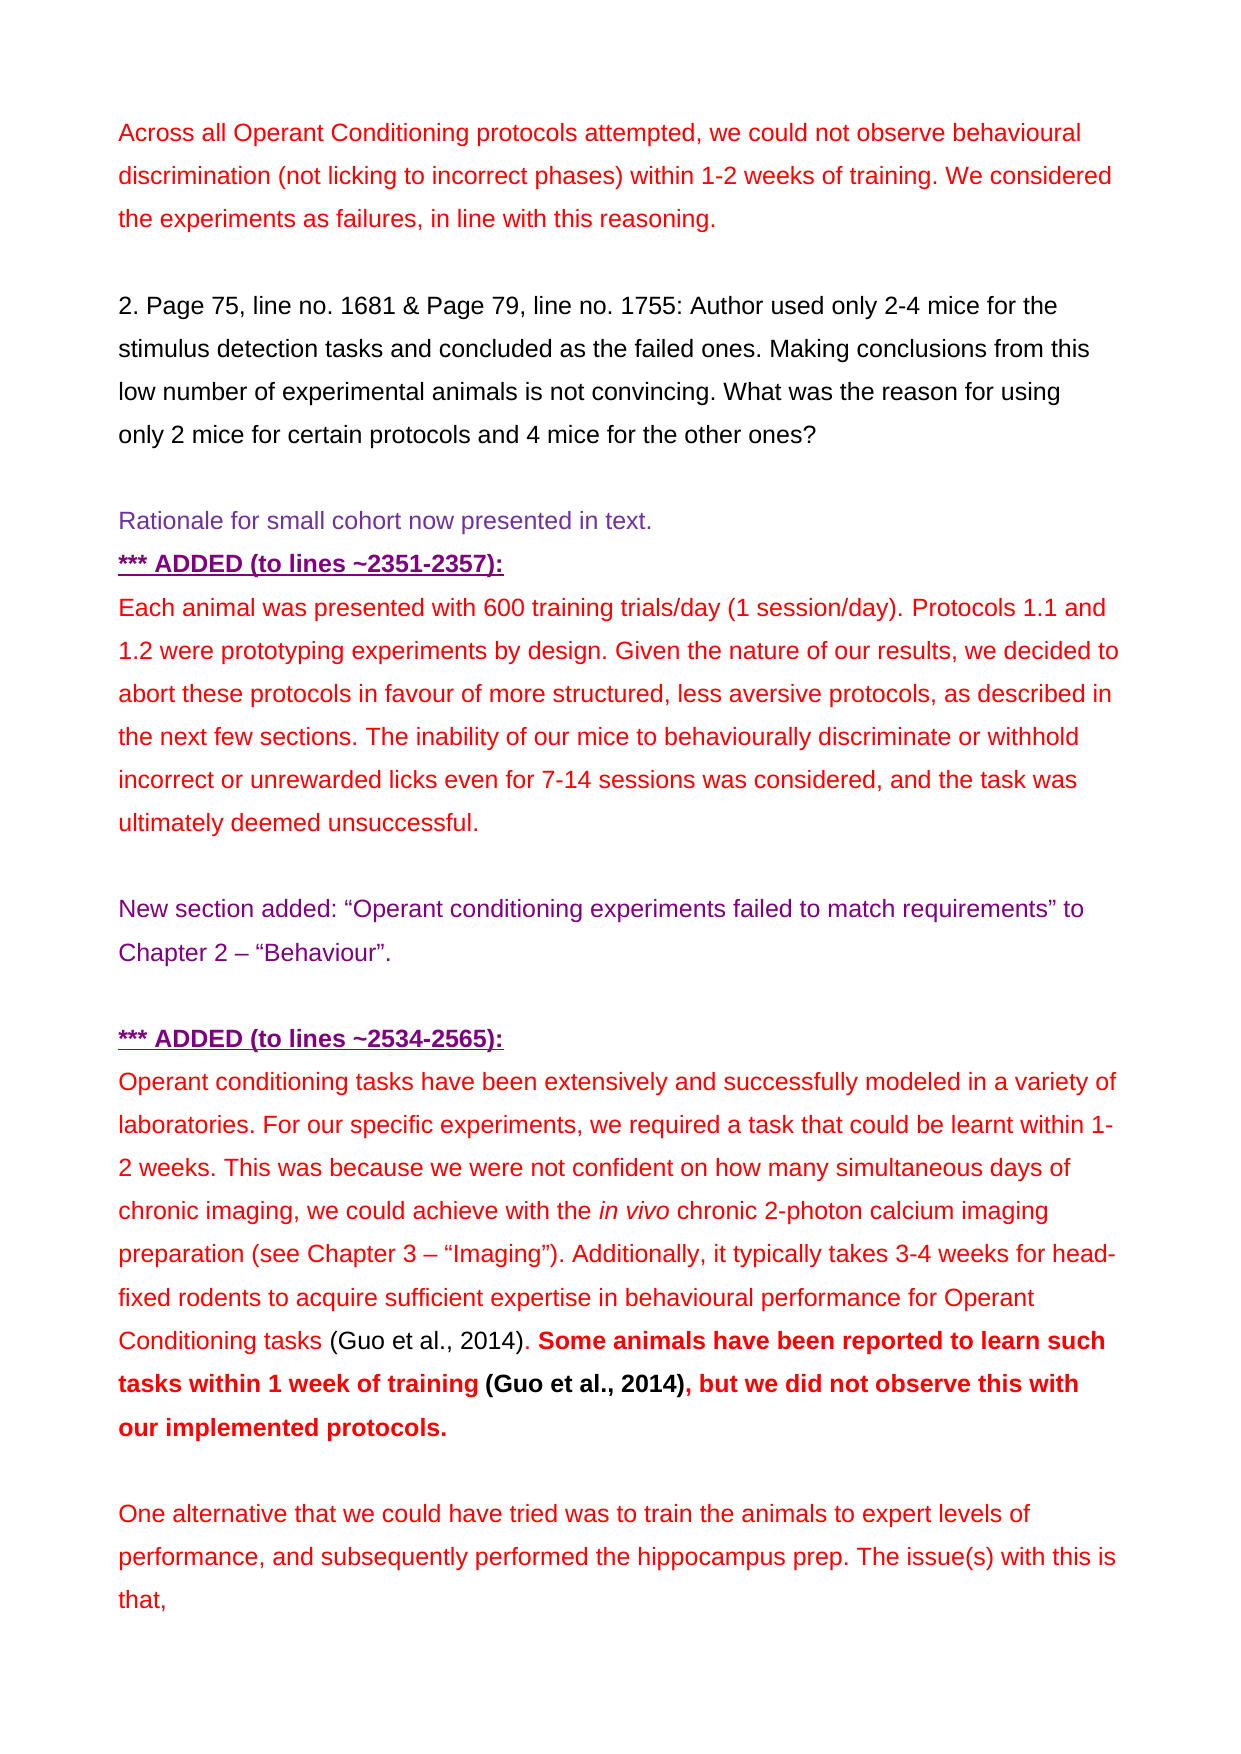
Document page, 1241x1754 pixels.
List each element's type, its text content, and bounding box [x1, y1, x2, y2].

text Across all Operant Conditioning protocols attempted, we could not observe behavioural discrimination (not licking to incorrect phases) within 1-2 weeks of training. We considered the experiments as failures, in line with this reasoning. [118, 118, 1122, 233]
text Each animal was presented with 600 training trials/day (1 session/day). Protocols 1.1 and 1.2 were prototyping experiments by design. Given the nature of our results, we decided to abort these protocols in favour of more structured, less aversive protocols, as described in the next few sections. The inability of our mice to behaviourally discriminate or withhold incorrect or unrewarded licks even for 7-14 sessions was considered, and the task was ultimately deemed unsuccessful. [118, 592, 1122, 837]
text only 2 mice for certain protocols and 4 mice for the other ones? [118, 420, 1122, 449]
text Operant conditioning tasks have been extensively and successfully modeled in a variety of laboratories. For our specific experiments, we required a task that could be learnt within 1-2 weeks. This was because we were not confident on how many simultaneous days of chronic imaging, we could achieve with the in vivo chronic 2-photon calcium imaging preparation (see Chapter 3 – “Imaging”). Additionally, it typically takes 3-4 weeks for head-fixed rodents to acquire sufficient expertise in behavioural performance for Operant Conditioning tasks (Guo et al., 2014). Some animals have been reported to learn such tasks within 1 week of training (Guo et al., 2014), but we did not observe this with our implemented protocols. [118, 1067, 1122, 1442]
text *** ADDED (to lines ~2534-2565): [118, 1024, 1122, 1052]
text New section added: “Operant conditioning experiments failed to match requirements” to Chapter 2 – “Behaviour”. [118, 894, 1122, 966]
text stimulus detection tasks and concluded as the failed ones. Making conclusions from this [118, 334, 1122, 362]
text *** ADDED (to lines ~2351-2357): [118, 549, 1122, 578]
text One alternative that we could have tried was to train the animals to expert levels of performance, and subsequently performed the hippocampus prep. The issue(s) with this is that, [118, 1499, 1122, 1614]
text 2. Page 75, line no. 1681 & Page 79, line no. 1755: Author used only 2-4 mice for the [118, 291, 1122, 319]
text Rationale for small cohort now presented in text. [118, 506, 1122, 535]
text low number of experimental animals is not convincing. What was the reason for using [118, 377, 1122, 406]
